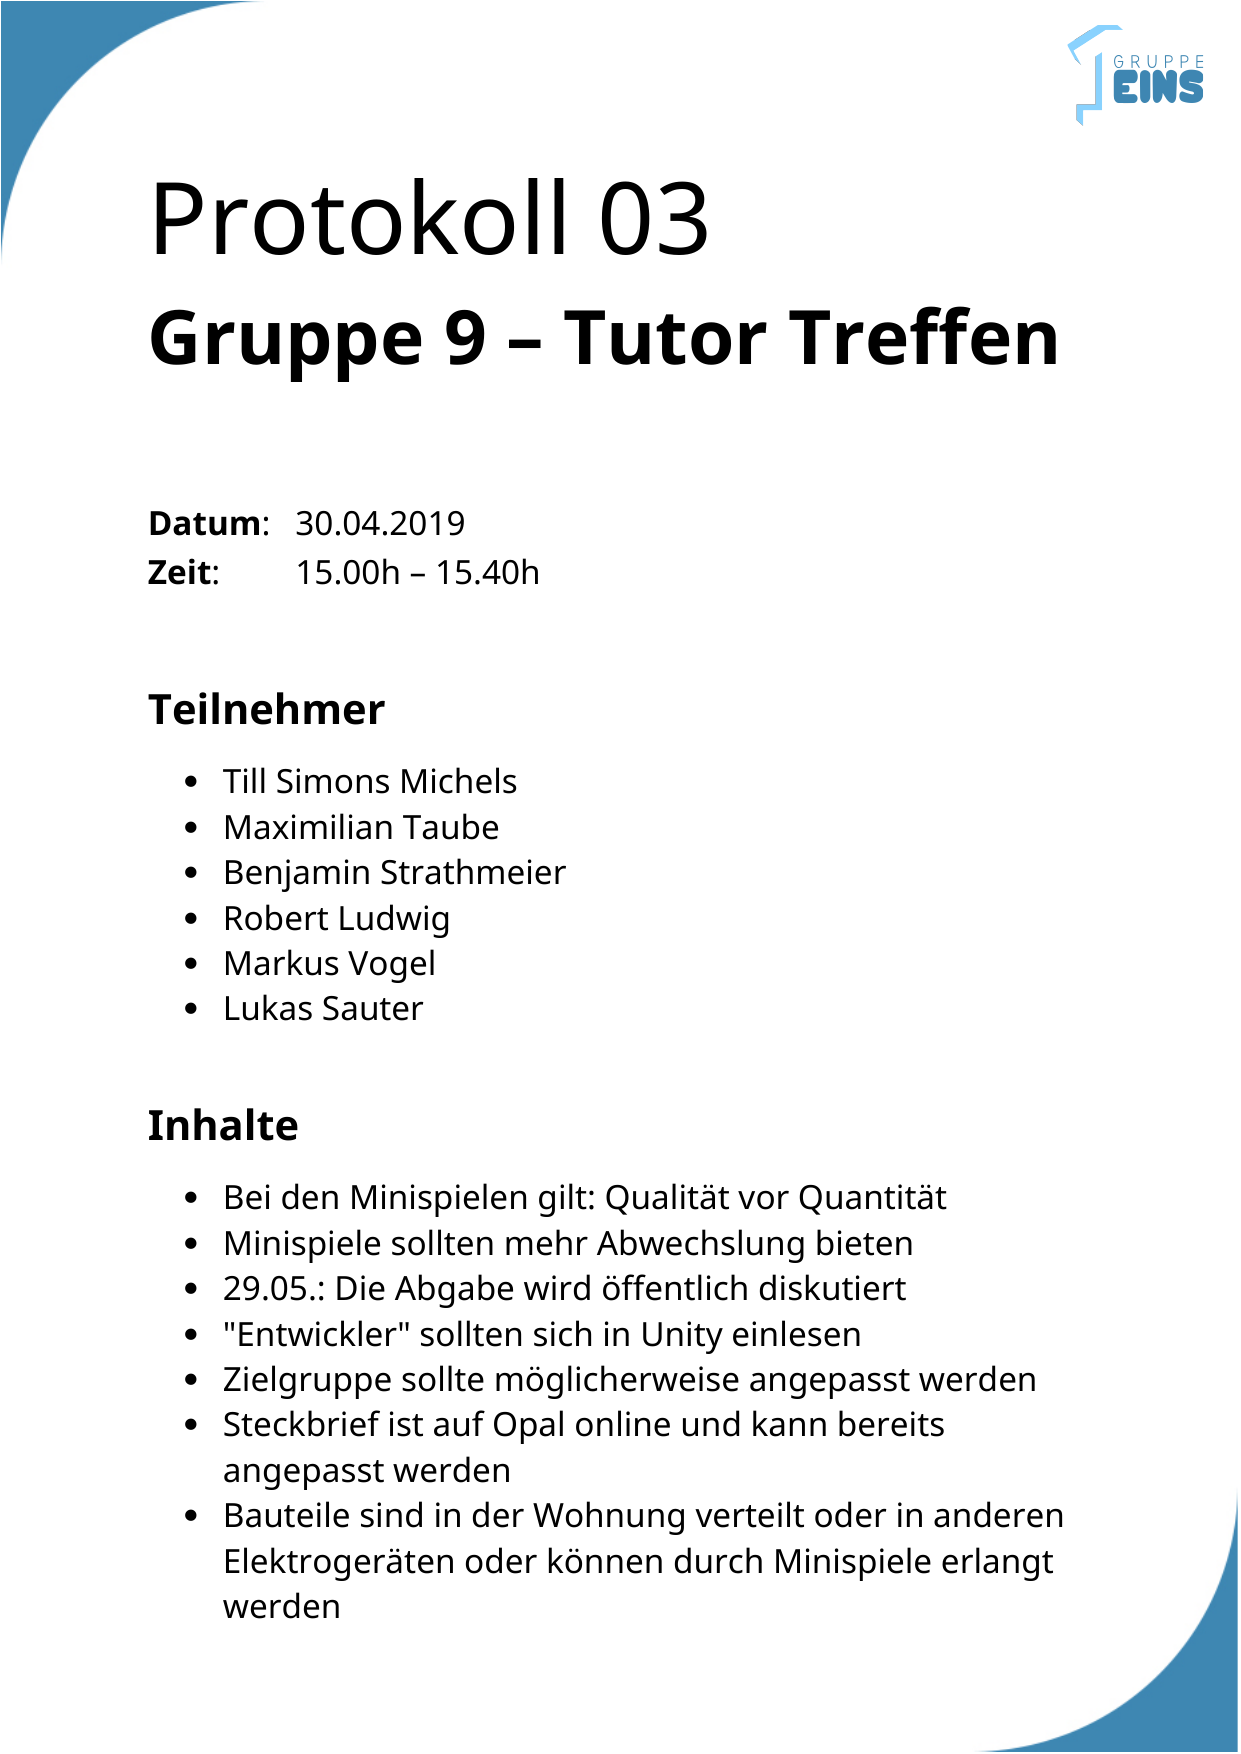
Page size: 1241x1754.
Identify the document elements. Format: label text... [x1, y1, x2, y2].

picture [1067, 25, 1204, 126]
text Protokoll 03 [148, 148, 1093, 284]
list Markus Vogel [185, 940, 1093, 985]
list Till Simons Michels [185, 758, 1093, 803]
text Inhalte [148, 1096, 1093, 1153]
list "Entwickler" sollten sich in Unity einlesen [185, 1310, 1093, 1356]
picture [1, 1, 268, 268]
list Bei den Minispielen gilt: Qualität vor Quantität [185, 1174, 1093, 1219]
list Minispiele sollten mehr Abwechslung bieten [185, 1219, 1093, 1265]
list Maximilian Taube [185, 803, 1093, 849]
list 29.05.: Die Abgabe wird öffentlich diskutiert [185, 1265, 1093, 1310]
list Benjamin Strathmeier [185, 849, 1093, 894]
list Steckbrief ist auf Opal online und kann bereits angepasst werden [185, 1401, 1093, 1492]
list Lukas Sauter [185, 985, 1093, 1031]
list Zielgruppe sollte möglicherweise angepasst werden [185, 1356, 1093, 1401]
list Bauteile sind in der Wohnung verteilt oder in anderen Elektrogeräten oder können durch Minispiele erlangt werden [185, 1492, 1093, 1628]
text Teilnehmer [148, 680, 1093, 737]
text Gruppe 9 – Tutor Treffen Datum: 30.04.2019 Zeit: 15.00h – 15.40h [148, 284, 1093, 594]
picture [971, 1486, 1238, 1752]
list Robert Ludwig [185, 894, 1093, 940]
